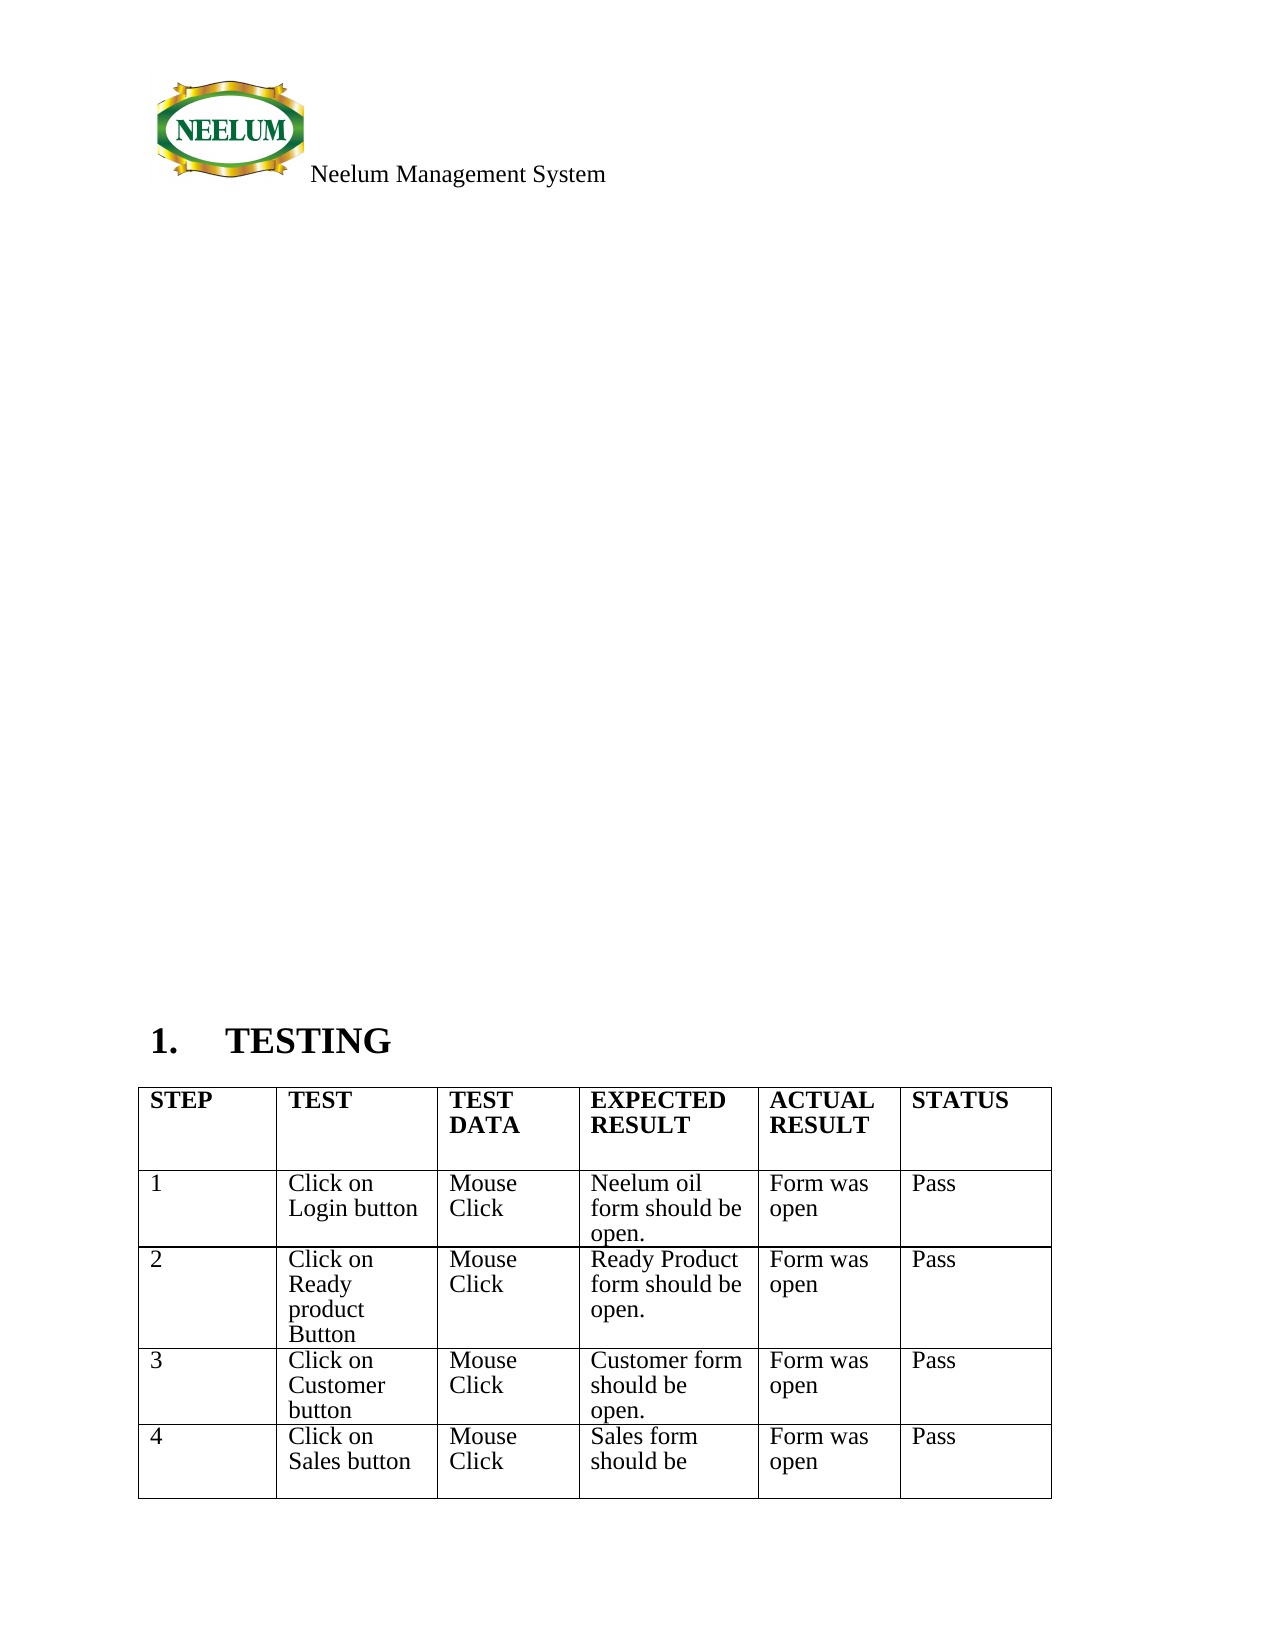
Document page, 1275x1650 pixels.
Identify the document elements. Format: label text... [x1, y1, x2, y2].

table_cell Customer form should be open. [580, 1349, 758, 1423]
table_cell Pass [901, 1171, 1051, 1246]
table_cell Ready Product form should be open. [580, 1248, 758, 1347]
table_header STEP [139, 1088, 276, 1170]
table_header ACTUAL RESULT [759, 1088, 900, 1170]
table_cell 3 [139, 1349, 276, 1423]
table_cell Pass [901, 1349, 1051, 1423]
table_cell Mouse Click [438, 1171, 579, 1246]
subtitle TESTING [150, 1019, 1125, 1062]
table_cell Sales form should be open. [580, 1425, 758, 1497]
table_cell Pass [901, 1248, 1051, 1347]
table_cell Form was open [759, 1349, 900, 1423]
table_cell Click on Sales button [277, 1425, 437, 1497]
table_header TEST [277, 1088, 437, 1170]
table_cell 4 [139, 1425, 276, 1497]
table_header STATUS [901, 1088, 1051, 1170]
table_cell Form was open [759, 1425, 900, 1497]
table_cell Form was open [759, 1248, 900, 1347]
table_cell Click on Login button [277, 1171, 437, 1246]
table_header TEST DATA [438, 1088, 579, 1170]
table_cell Mouse Click [438, 1349, 579, 1423]
table_cell Form was open [759, 1171, 900, 1246]
table_cell Click on Ready product Button [277, 1248, 437, 1347]
table_cell Pass [901, 1425, 1051, 1497]
table_cell Mouse Click [438, 1248, 579, 1347]
table_cell 2 [139, 1248, 276, 1347]
table_cell 1 [139, 1171, 276, 1246]
picture [150, 75, 310, 183]
table_cell Click on Customer button [277, 1349, 437, 1423]
table_cell Mouse Click [438, 1425, 579, 1497]
table_cell Neelum oil form should be open. [580, 1171, 758, 1246]
table_header EXPECTED RESULT [580, 1088, 758, 1170]
